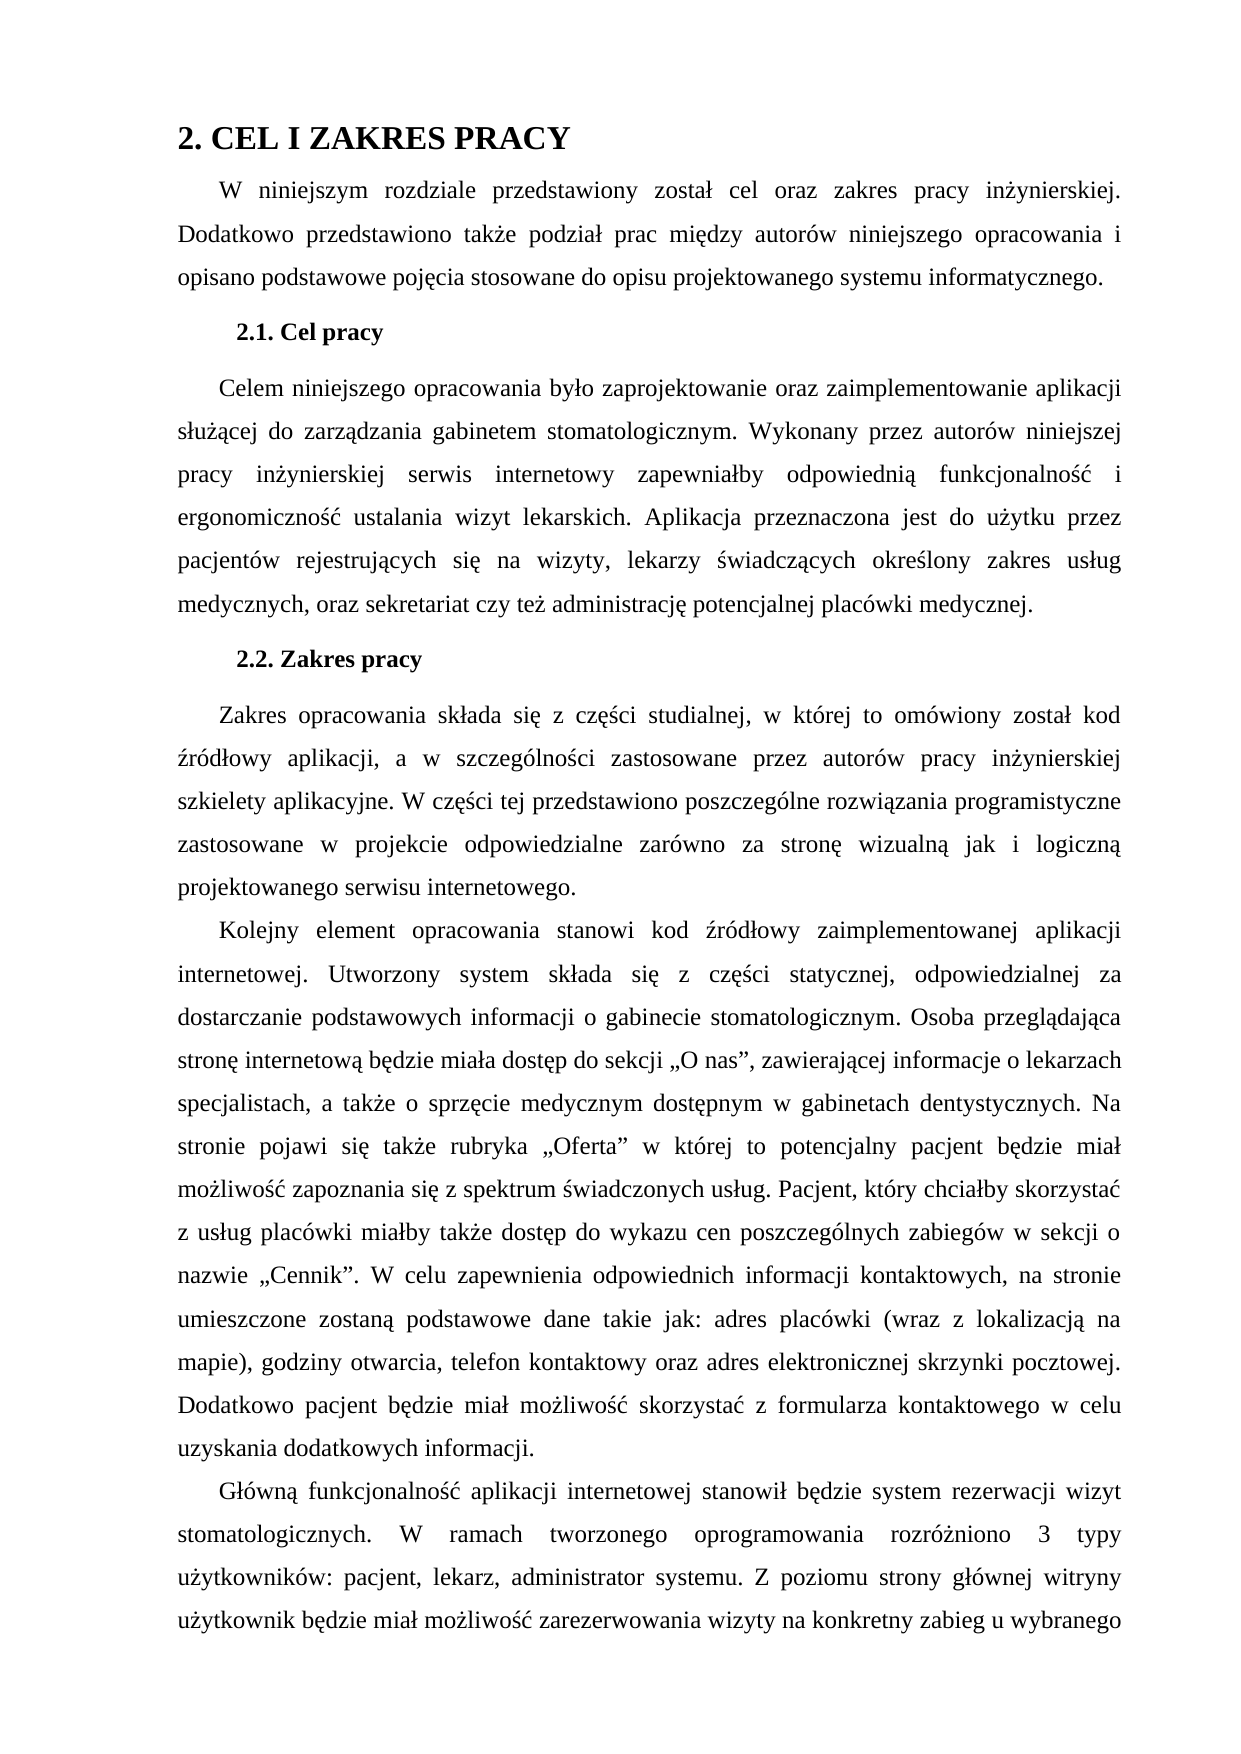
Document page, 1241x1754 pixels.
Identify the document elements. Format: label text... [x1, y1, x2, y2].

text Kolejny element opracowania stanowi kod źródłowy zaimplementowanej aplikacji internetowej. Utworzony system składa się z części statycznej, odpowiedzialnej za dostarczanie podstawowych informacji o gabinecie stomatologicznym. Osoba przeglądająca stronę internetową będzie miała dostęp do sekcji „O nas”, zawierającej informacje o lekarzach specjalistach, a także o sprzęcie medycznym dostępnym w gabinetach dentystycznych. Na stronie pojawi się także rubryka „Oferta” w której to potencjalny pacjent będzie miał możliwość zapoznania się z spektrum świadczonych usług. Pacjent, który chciałby skorzystać z usług placówki miałby także dostęp do wykazu cen poszczególnych zabiegów w sekcji o nazwie „Cennik”. W celu zapewnienia odpowiednich informacji kontaktowych, na stronie umieszczone zostaną podstawowe dane takie jak: adres placówki (wraz z lokalizacją na mapie), godziny otwarcia, telefon kontaktowy oraz adres elektronicznej skrzynki pocztowej. Dodatkowo pacjent będzie miał możliwość skorzystać z formularza kontaktowego w celu uzyskania dodatkowych informacji. [177, 916, 1122, 1462]
subtitle Zakres pracy [177, 644, 1122, 673]
subtitle Cel i zakres pracy [177, 118, 1122, 156]
text Zakres opracowania składa się z części studialnej, w której to omówiony został kod źródłowy aplikacji, a w szczególności zastosowane przez autorów pracy inżynierskiej szkielety aplikacyjne. W części tej przedstawiono poszczególne rozwiązania programistyczne zastosowane w projekcie odpowiedzialne zarówno za stronę wizualną jak i logiczną projektowanego serwisu internetowego. [177, 700, 1122, 901]
subtitle Cel pracy [177, 317, 1122, 346]
text Celem niniejszego opracowania było zaprojektowanie oraz zaimplementowanie aplikacji służącej do zarządzania gabinetem stomatologicznym. Wykonany przez autorów niniejszej pracy inżynierskiej serwis internetowy zapewniałby odpowiednią funkcjonalność i ergonomiczność ustalania wizyt lekarskich. Aplikacja przeznaczona jest do użytku przez pacjentów rejestrujących się na wizyty, lekarzy świadczących określony zakres usług medycznych, oraz sekretariat czy też administrację potencjalnej placówki medycznej. [177, 373, 1122, 617]
text W niniejszym rozdziale przedstawiony został cel oraz zakres pracy inżynierskiej. Dodatkowo przedstawiono także podział prac między autorów niniejszego opracowania i opisano podstawowe pojęcia stosowane do opisu projektowanego systemu informatycznego. [177, 176, 1122, 291]
